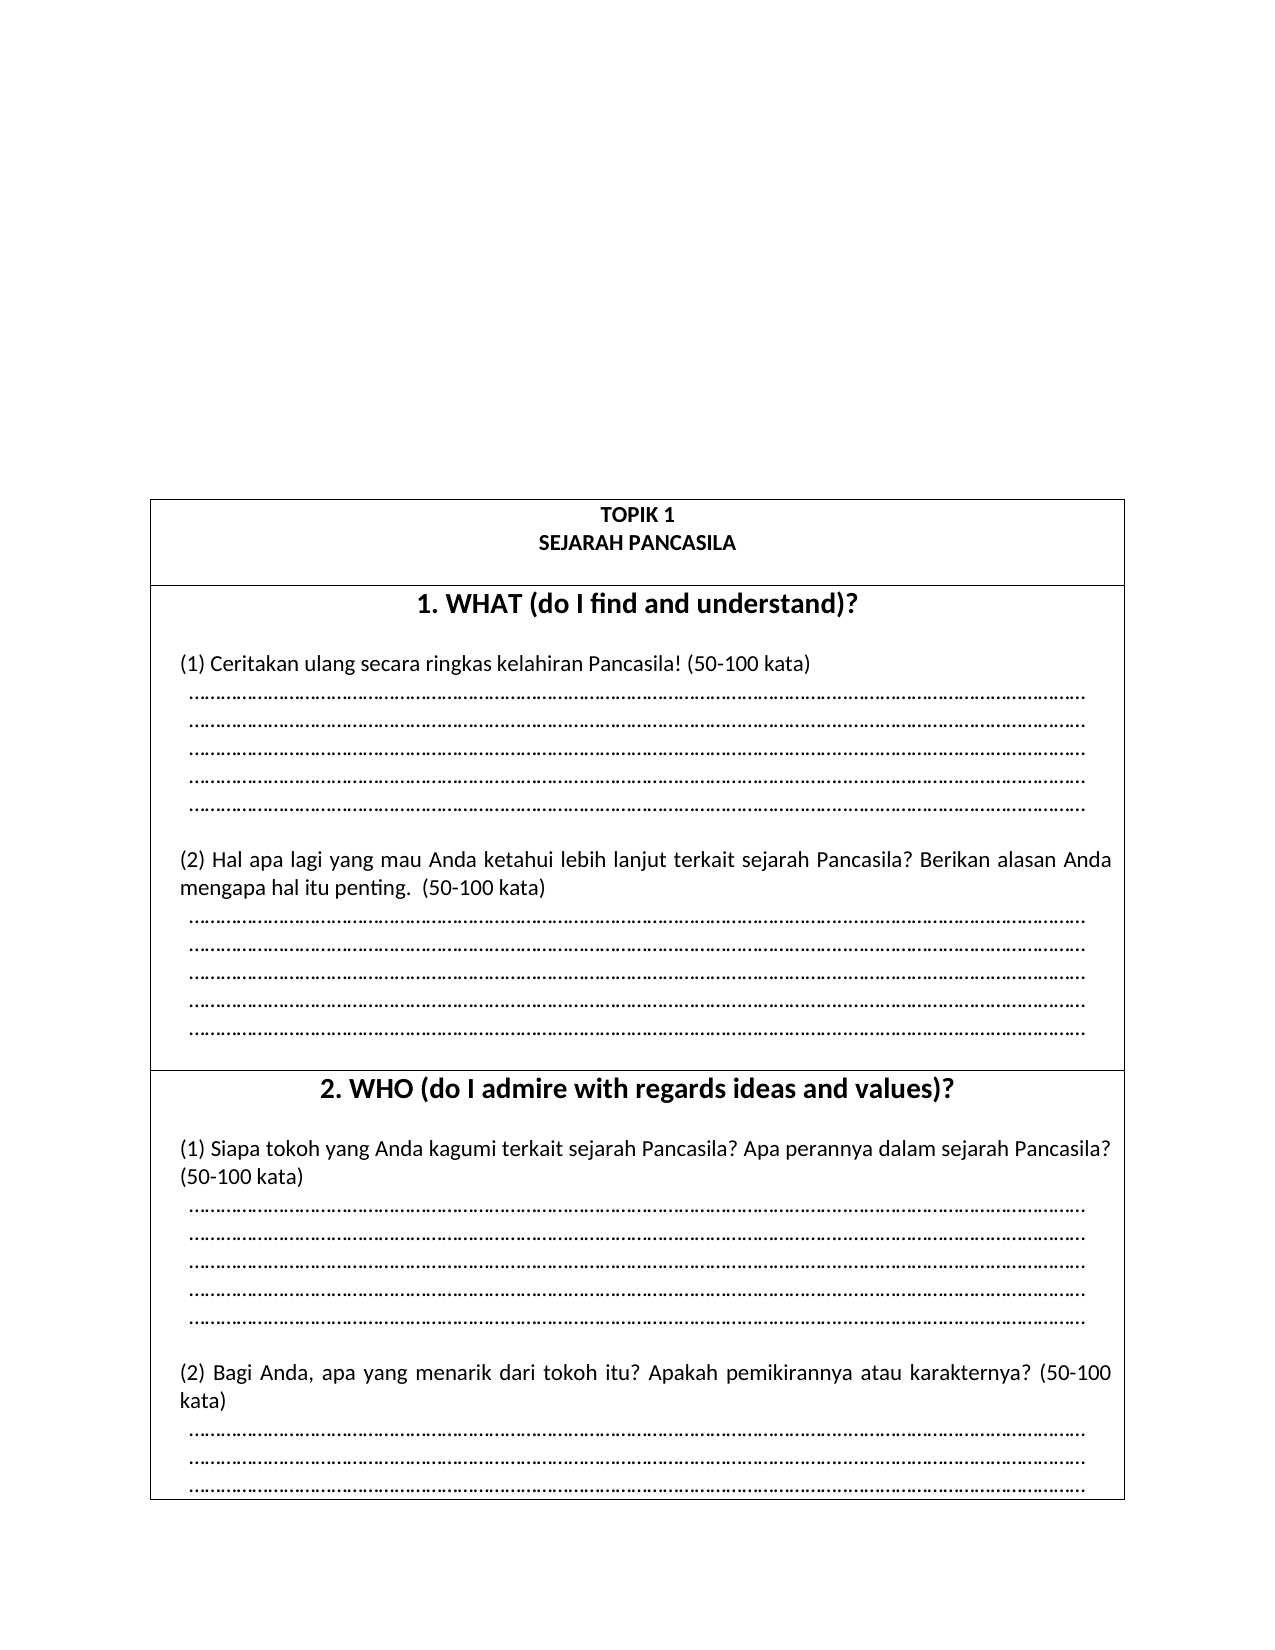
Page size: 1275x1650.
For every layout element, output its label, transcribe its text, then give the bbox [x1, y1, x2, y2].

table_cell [151, 1071, 1124, 1498]
table_header TOPIK 1 SEJARAH PANCASILA [151, 500, 1124, 584]
table_cell 1. WHAT (do I find and understand)? (1) Ceritakan ulang secara ringkas kelahiran Pancasila! (50-100 kata) ……………………………………………………………………………………………………………..……………………………………… ……………………………………………………………………………………………………………..……………………………………… ……………………………………………………………………………………………………………..……………………………………… ……………………………………………………………………………………………………………..……………………………………… ……………………………………………………………………………………………………………..……………………………………… (2) Hal apa lagi yang mau Anda ketahui lebih lanjut terkait sejarah Pancasila? Berikan alasan Anda mengapa hal itu penting. (50-100 kata) ……………………………………………………………………………………………………………..……………………………………… ……………………………………………………………………………………………………………..……………………………………… ……………………………………………………………………………………………………………..……………………………………… ……………………………………………………………………………………………………………..……………………………………… ……………………………………………………………………………………………………………..……………………………………… [151, 586, 1124, 1069]
